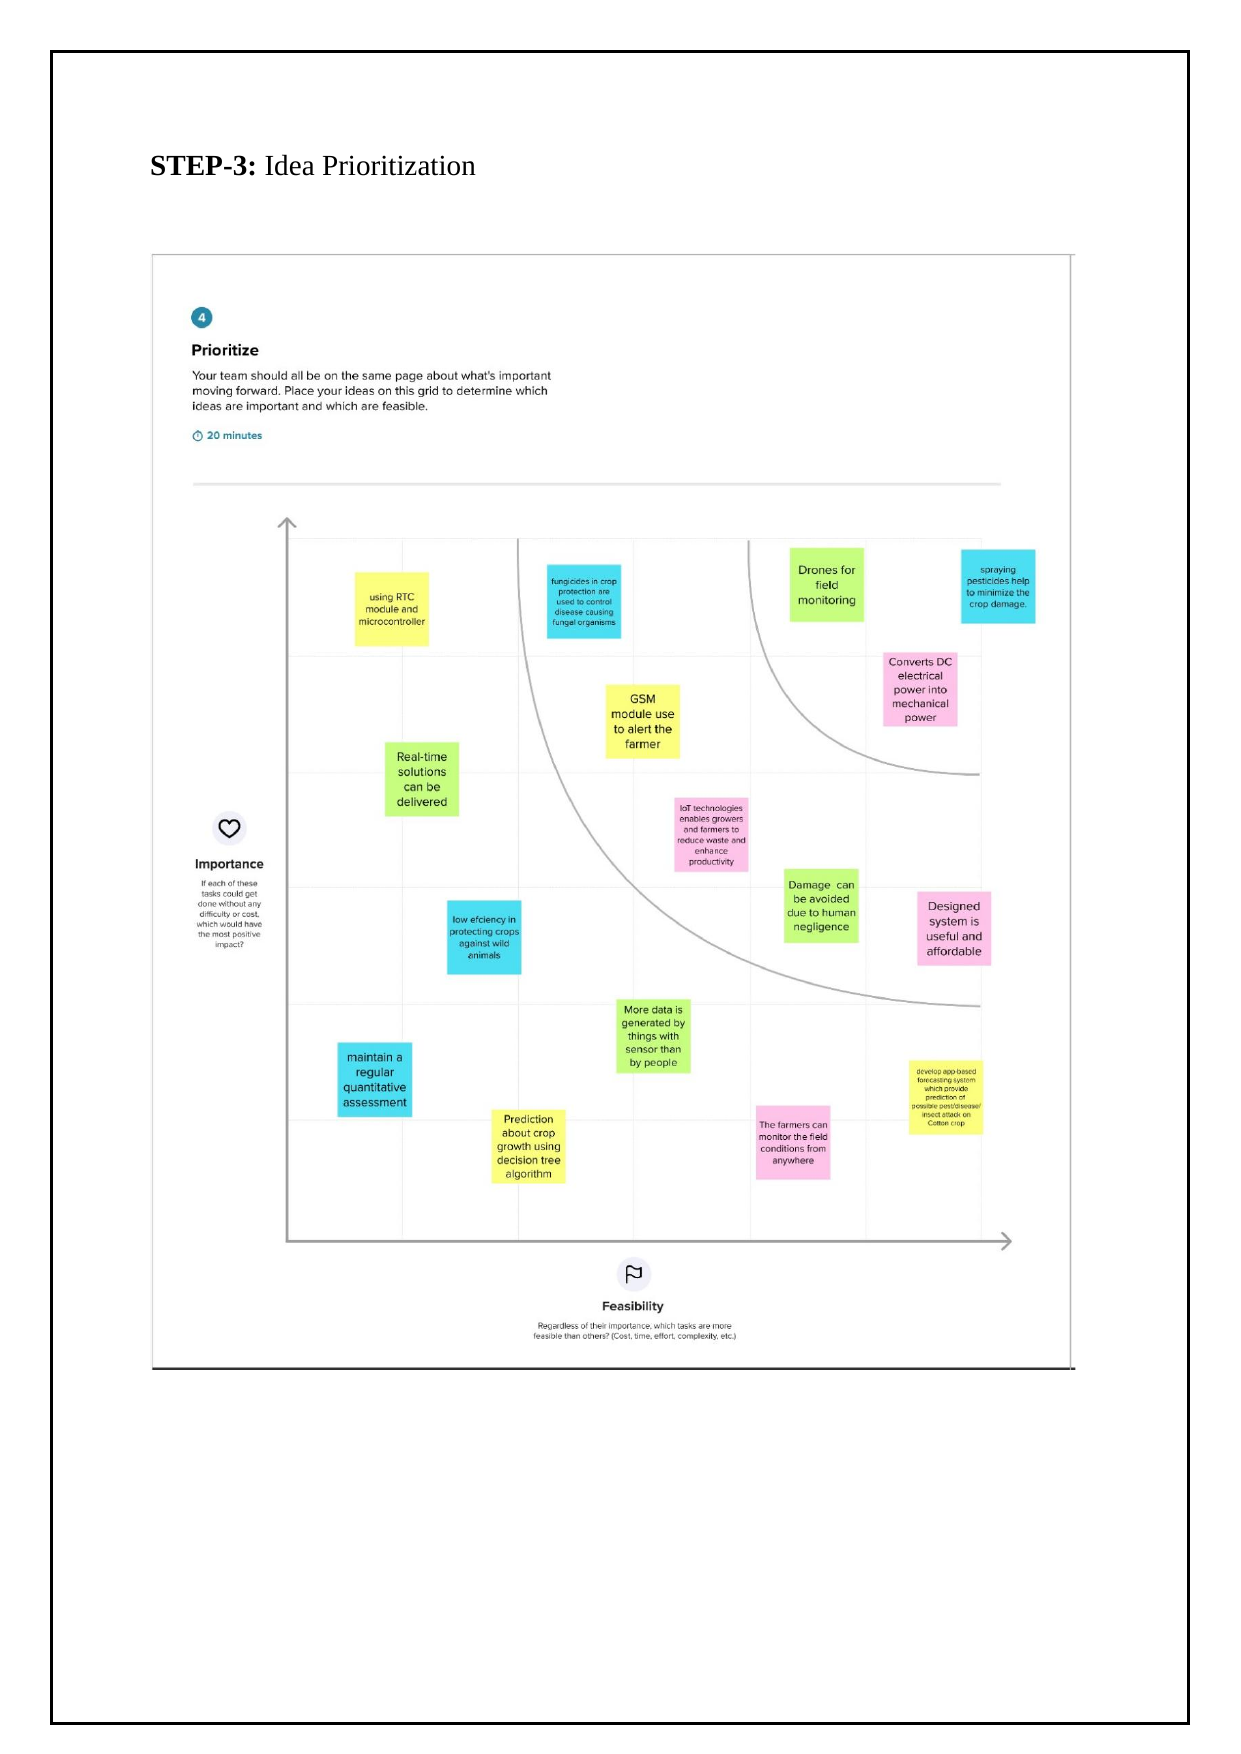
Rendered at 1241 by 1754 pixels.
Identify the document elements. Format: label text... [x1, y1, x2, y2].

picture [150, 253, 1076, 1370]
text STEP-3: Idea Prioritization [150, 148, 1103, 182]
